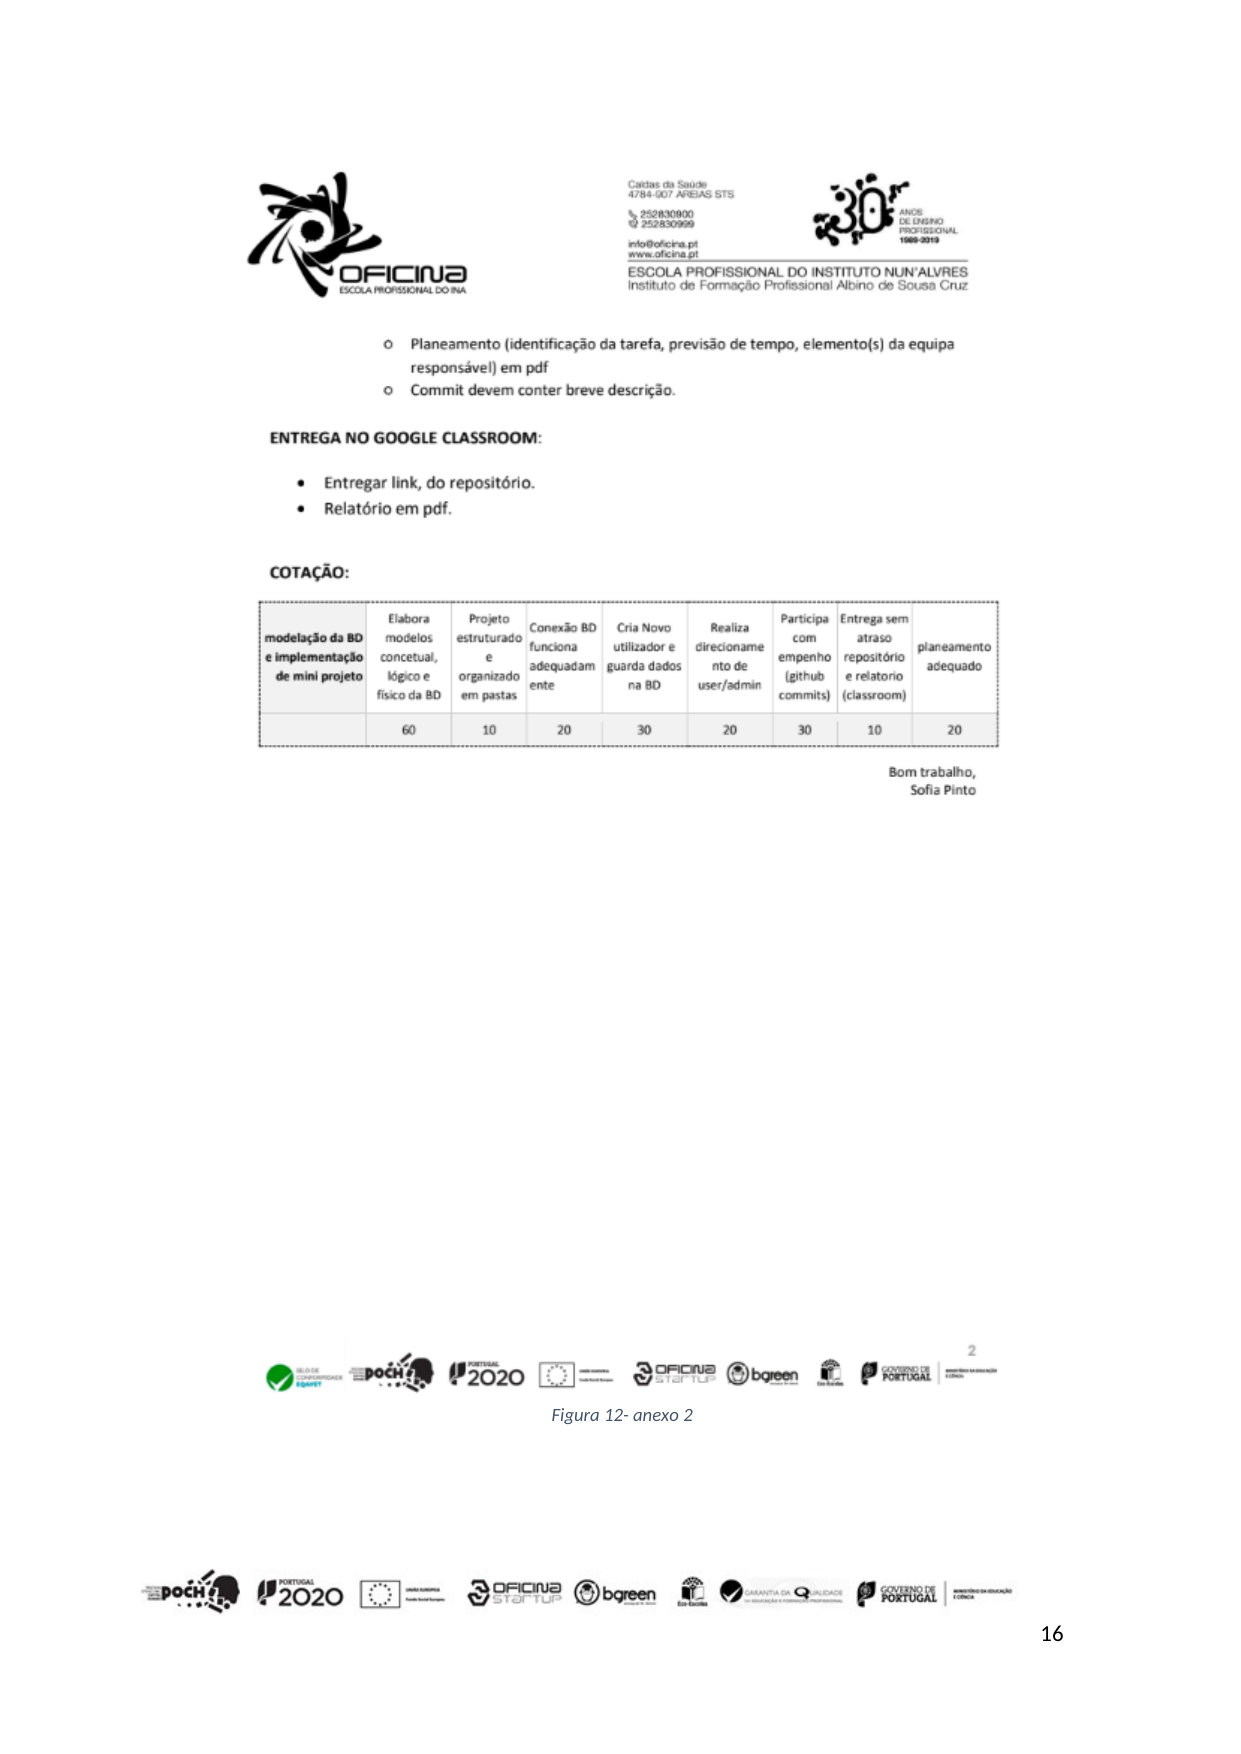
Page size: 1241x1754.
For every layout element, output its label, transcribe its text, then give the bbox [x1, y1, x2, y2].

text Figura 12- anexo 2 [177, 1403, 1068, 1426]
picture [177, 150, 1069, 1401]
picture [140, 1558, 1027, 1625]
